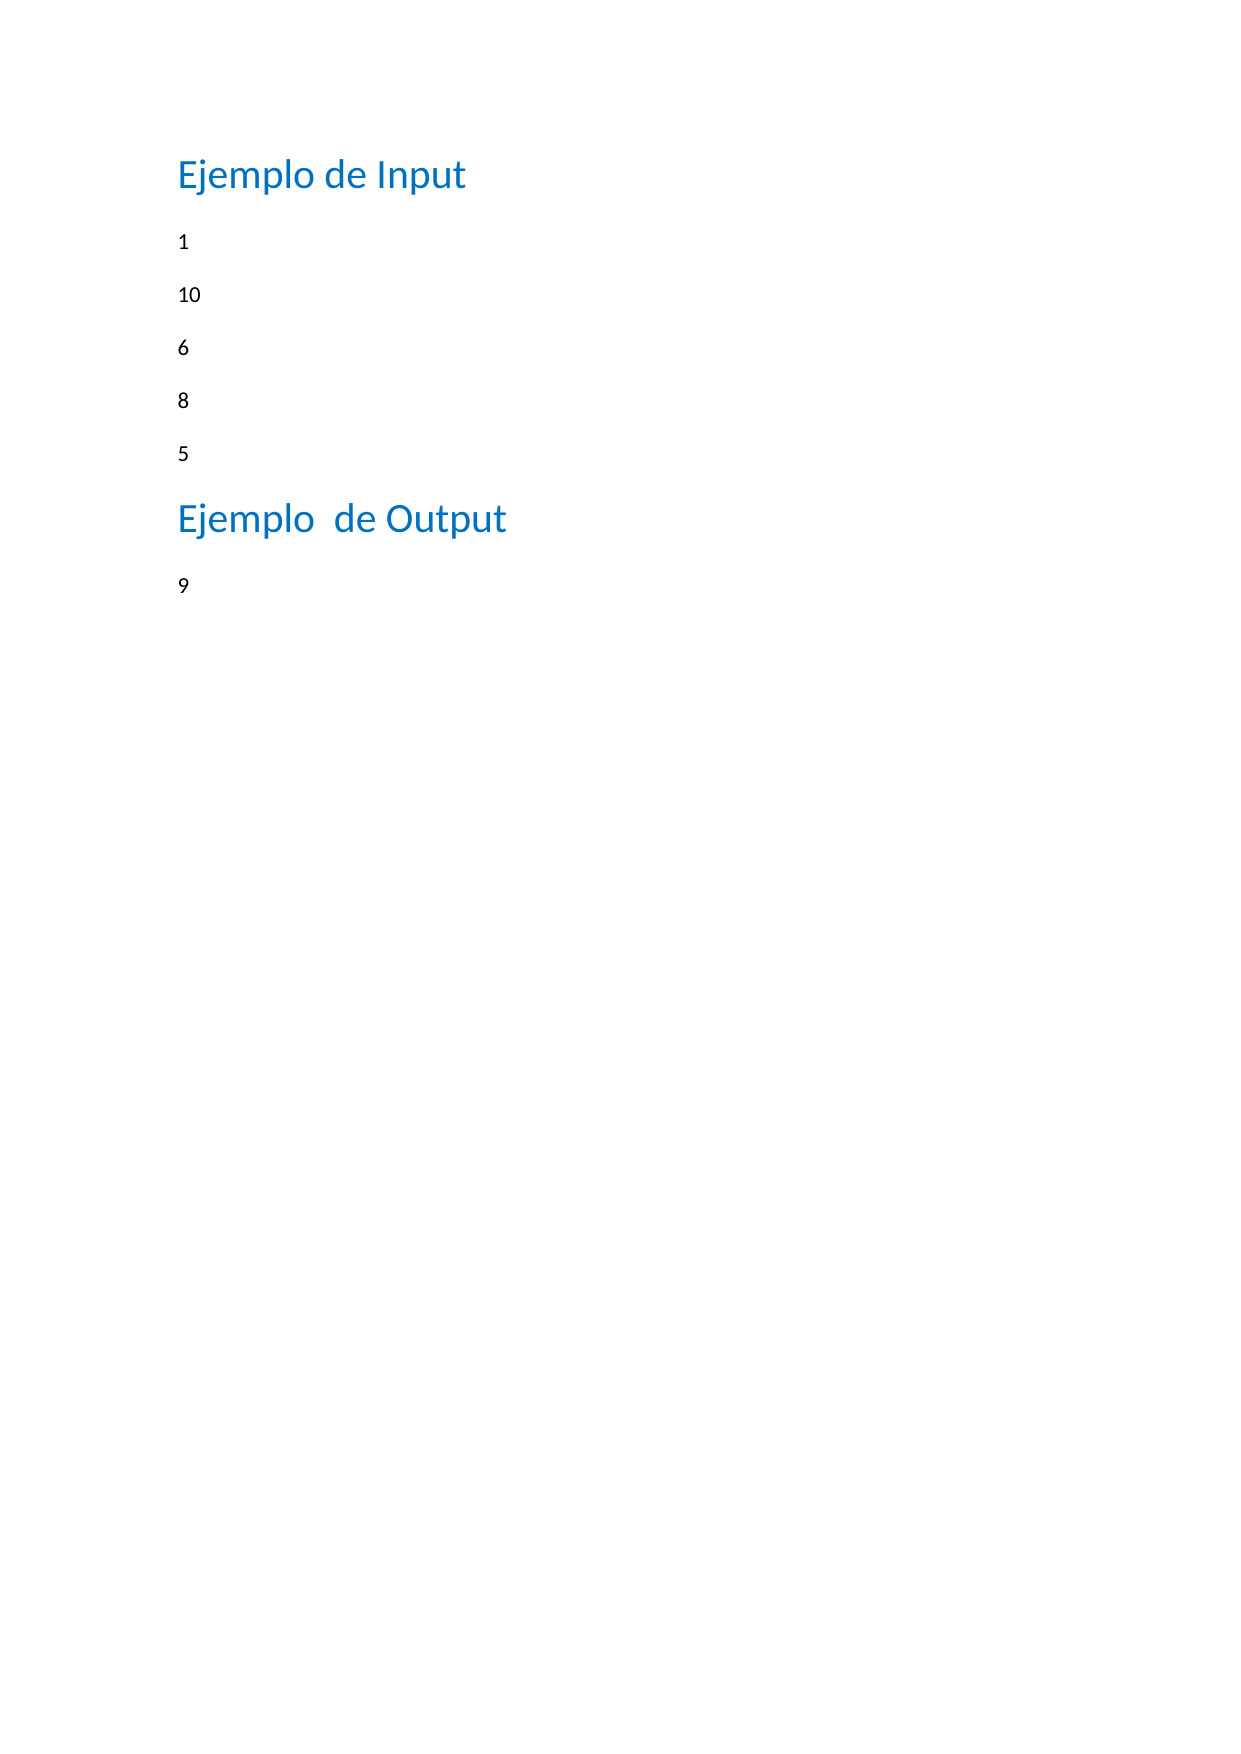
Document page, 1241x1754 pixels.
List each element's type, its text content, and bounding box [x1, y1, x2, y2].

text 8 [177, 386, 1063, 414]
text Ejemplo de Input [177, 148, 1063, 198]
text 6 [177, 333, 1063, 361]
text 5 [177, 439, 1063, 467]
text 1 [177, 227, 1063, 255]
text 10 [177, 280, 1063, 308]
text 9 [177, 571, 1063, 599]
text Ejemplo de Output [177, 492, 1063, 543]
